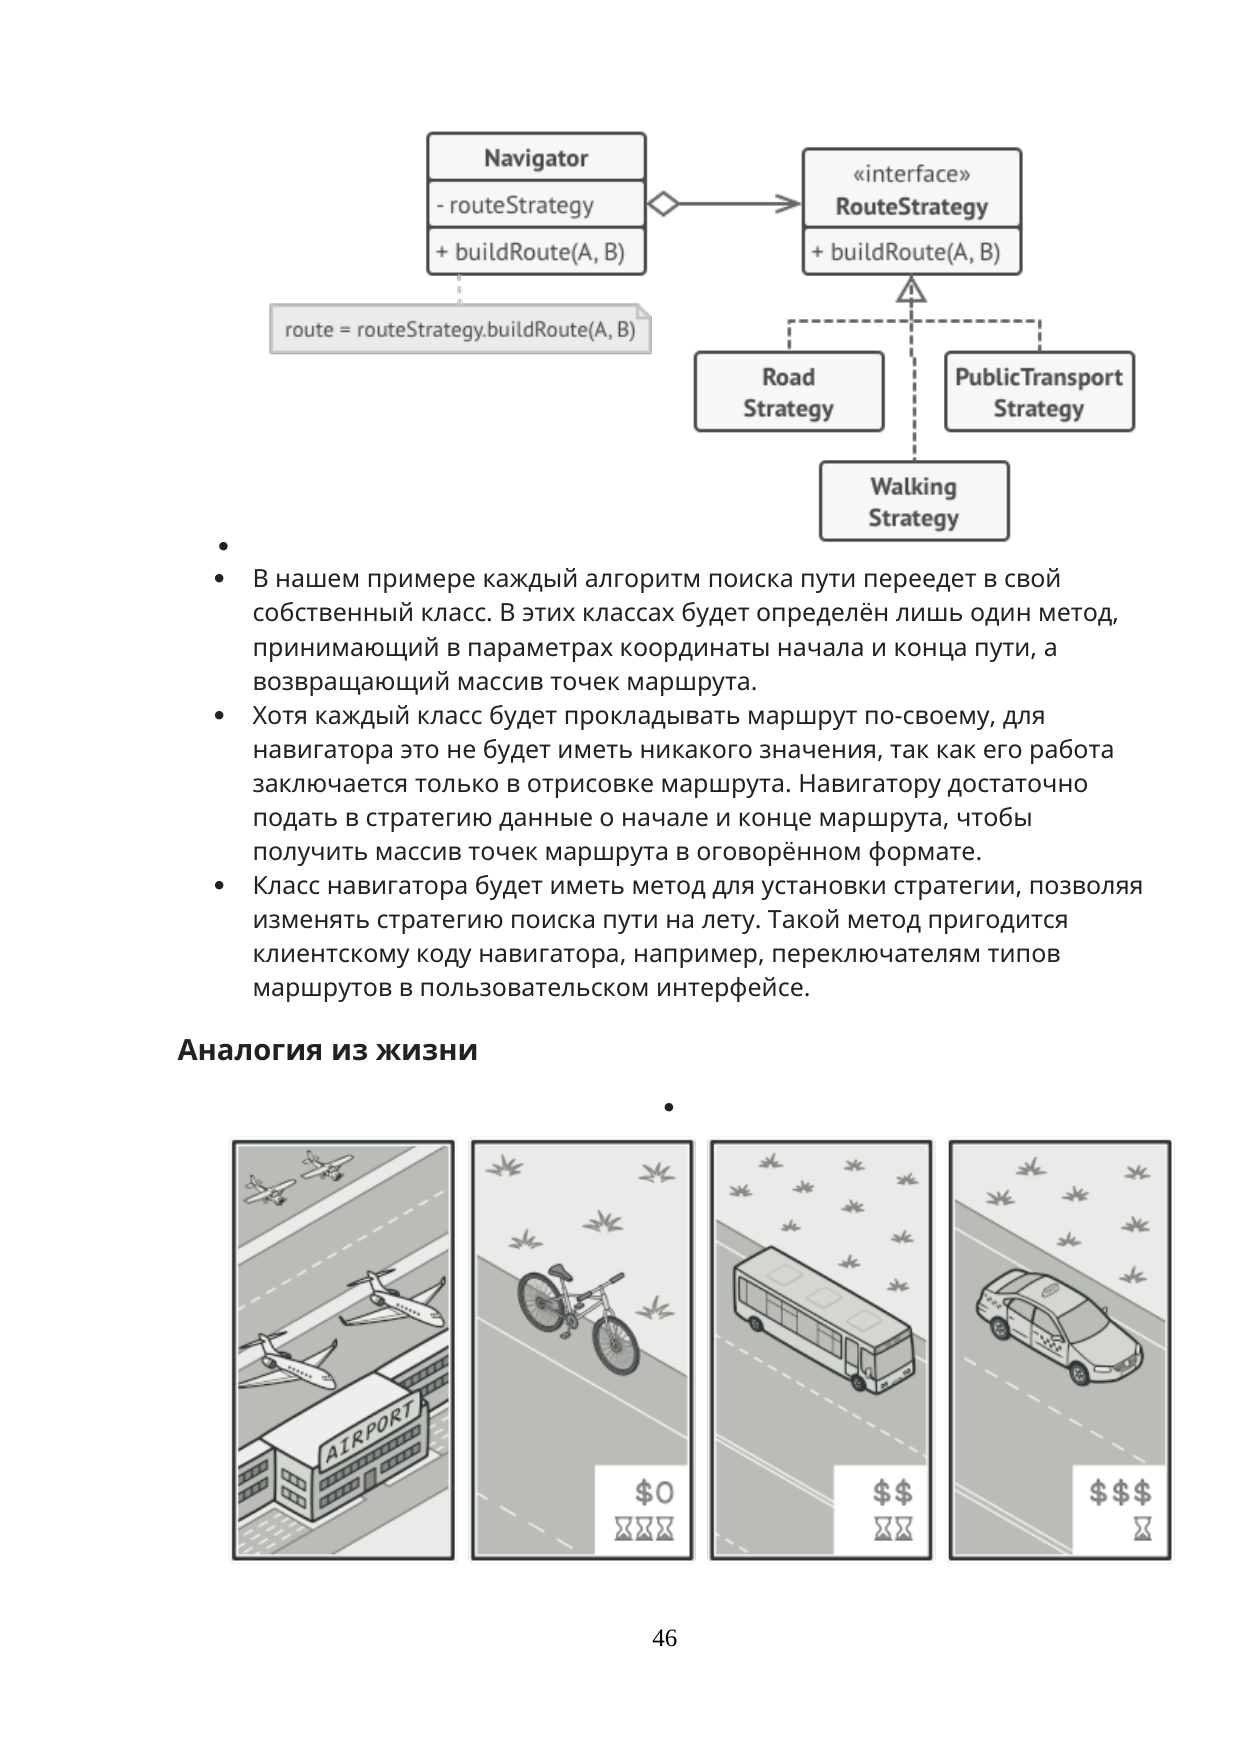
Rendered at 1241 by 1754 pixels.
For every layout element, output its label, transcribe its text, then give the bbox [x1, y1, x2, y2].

picture [214, 1122, 1190, 1579]
text Хотя каждый класс будет прокладывать маршрут по-своему, для навигатора это не будет иметь никакого значения, так как его работа заключается только в отрисовке маршрута. Навигатору достаточно подать в стратегию данные о начале и конце маршрута, чтобы получить массив точек маршрута в оговорённом формате. [215, 697, 1152, 868]
text В нашем примере каждый алгоритм поиска пути переедет в свой собственный класс. В этих классах будет определён лишь один метод, принимающий в параметрах координаты начала и конца пути, а возвращающий массив точек маршрута. [215, 561, 1152, 697]
subtitle Аналогия из жизни [177, 1029, 1152, 1068]
picture [256, 118, 1148, 556]
text Класс навигатора будет иметь метод для установки стратегии, позволяя изменять стратегию поиска пути на лету. Такой метод пригодится клиентскому коду навигатора, например, переключателям типов маршрутов в пользовательском интерфейсе. [215, 868, 1152, 1004]
